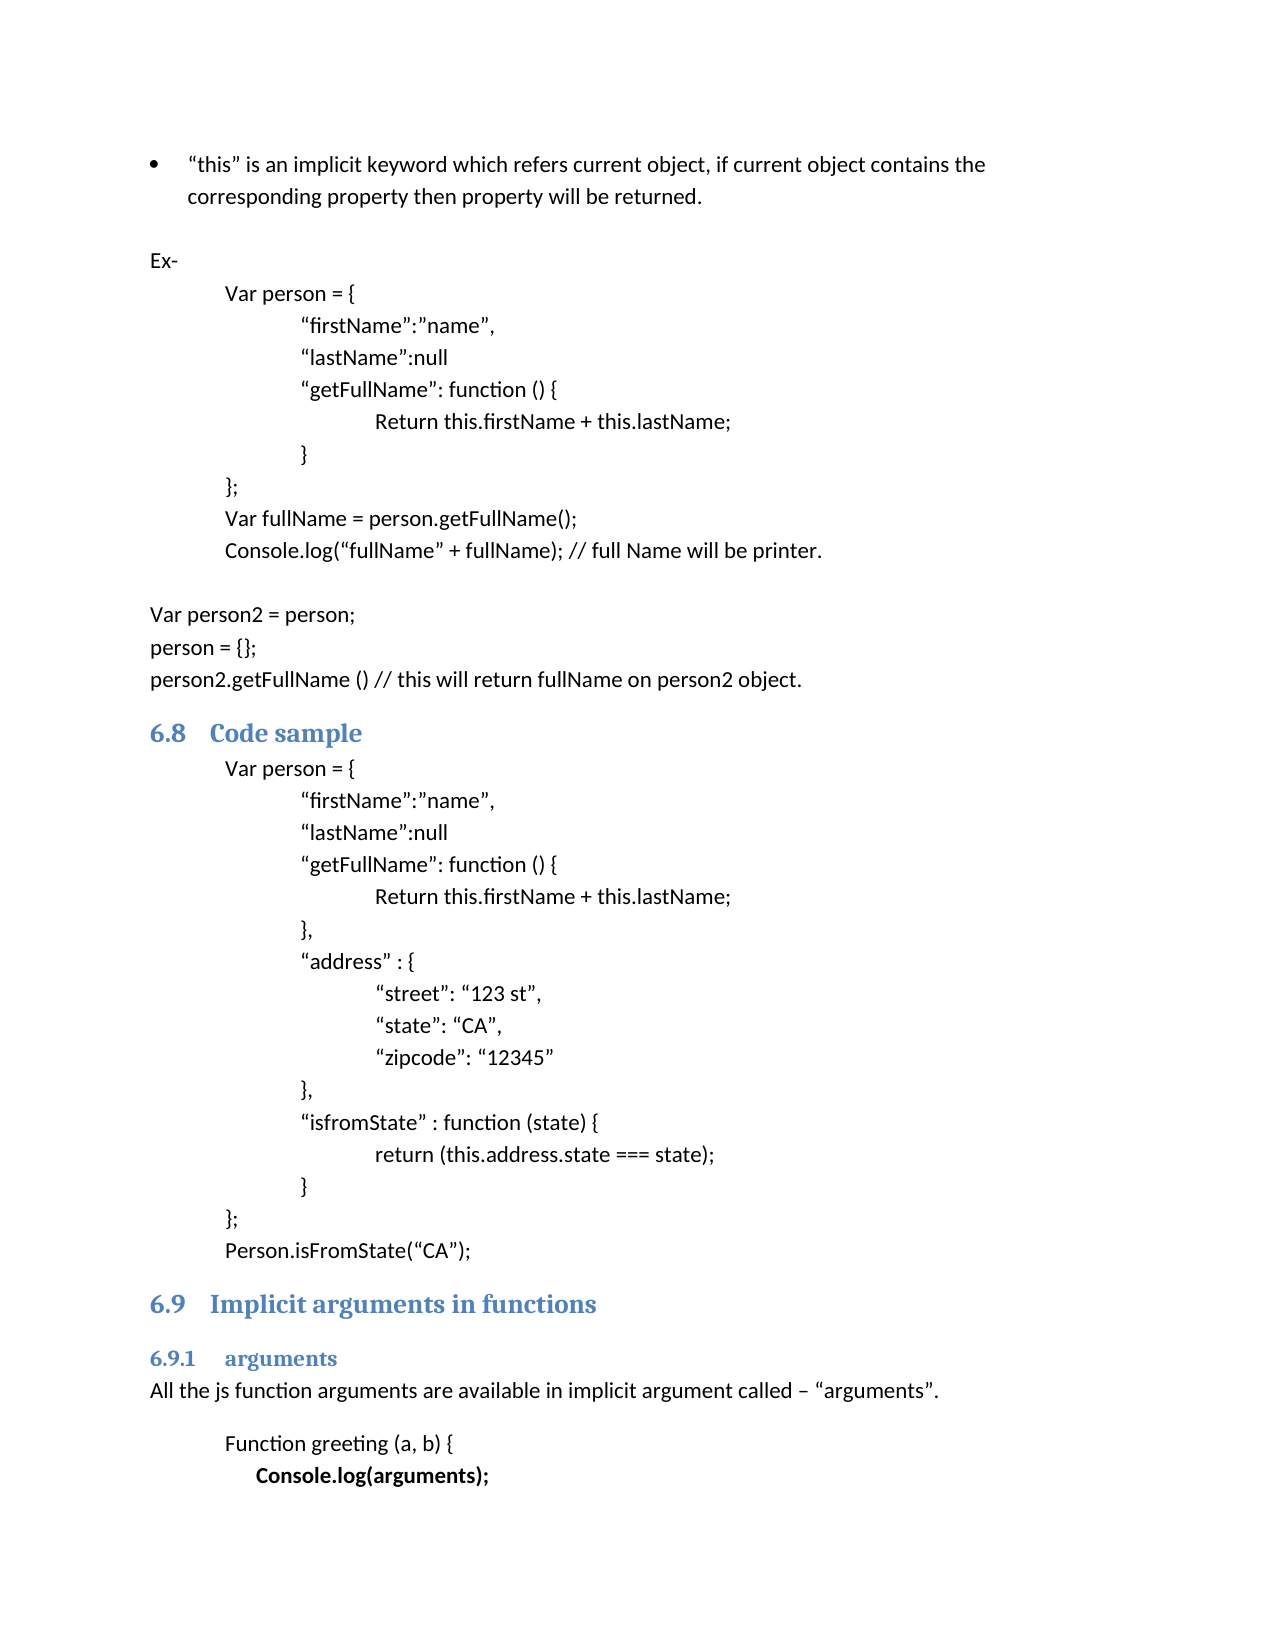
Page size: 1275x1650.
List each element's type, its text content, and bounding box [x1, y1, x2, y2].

text }; [225, 472, 1125, 500]
text return (this.address.state === state); [225, 1140, 1125, 1168]
text }, [225, 1076, 1125, 1104]
text } [225, 440, 1125, 468]
subtitle Code sample [150, 718, 1125, 749]
text “firstName”:”name”, [225, 786, 1125, 814]
text Console.log(“fullName” + fullName); // full Name will be printer. [225, 536, 1125, 564]
text Ex- [150, 247, 1125, 274]
text “street”: “123 st”, [300, 979, 1125, 1007]
text person2.getFullName () // this will return fullName on person2 object. [150, 665, 1125, 693]
text “getFullName”: function () { [225, 850, 1125, 878]
text “isfromState” : function (state) { [225, 1108, 1125, 1136]
text Return this.firstName + this.lastName; [225, 407, 1125, 436]
text Var person = { [225, 754, 1125, 782]
text “lastName”:null [225, 818, 1125, 846]
text “state”: “CA”, [225, 1011, 1125, 1039]
text Function greeting (a, b) { [225, 1429, 1125, 1457]
text person = {}; [150, 633, 1125, 661]
list “this” is an implicit keyword which refers current object, if current object contains the corresponding property then property will be returned. [150, 150, 1125, 210]
text } [225, 1172, 1125, 1200]
text Var person2 = person; [150, 601, 1125, 629]
text Var fullName = person.getFullName(); [225, 504, 1125, 532]
text “getFullName”: function () { [225, 375, 1125, 403]
text “zipcode”: “12345” [225, 1043, 1125, 1071]
text All the js function arguments are available in implicit argument called – “arguments”. [150, 1376, 1125, 1404]
text }; [225, 1204, 1125, 1232]
text Var person = { [225, 279, 1125, 307]
text Person.isFromState(“CA”); [150, 1237, 1125, 1264]
text “firstName”:”name”, [225, 311, 1125, 339]
subtitle arguments [150, 1346, 1125, 1372]
text Return this.firstName + this.lastName; [225, 882, 1125, 911]
text Console.log(arguments); [225, 1462, 1125, 1489]
text “address” : { [225, 947, 1125, 975]
subtitle Implicit arguments in functions [150, 1289, 1125, 1321]
text “lastName”:null [225, 343, 1125, 371]
text }, [225, 915, 1125, 943]
